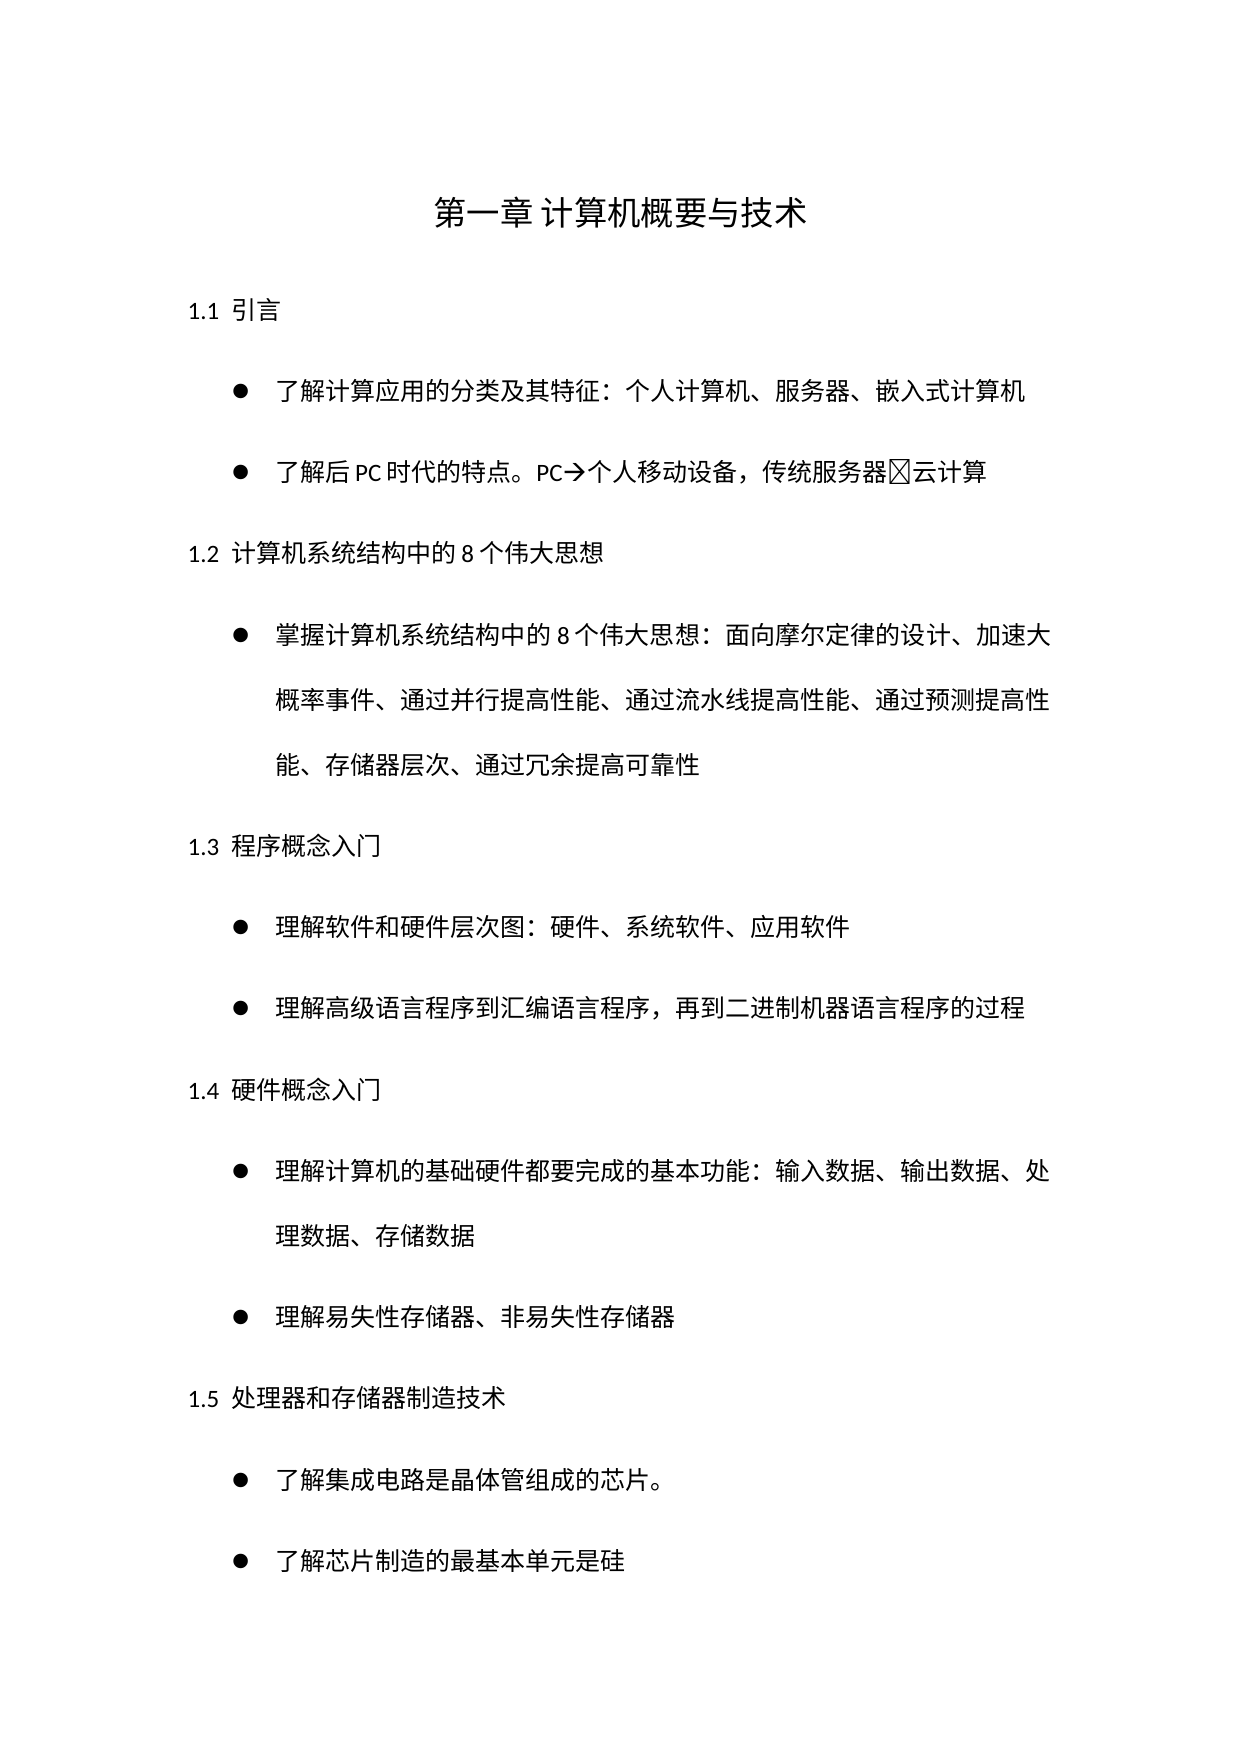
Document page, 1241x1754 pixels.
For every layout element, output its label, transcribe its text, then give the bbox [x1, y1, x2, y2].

list 计算机系统结构中的8个伟大思想 [187, 519, 1053, 584]
list 处理器和存储器制造技术 [187, 1364, 1053, 1429]
list 硬件概念入门 [187, 1056, 1053, 1121]
list 理解软件和硬件层次图：硬件、系统软件、应用软件 [231, 893, 1053, 958]
list 程序概念入门 [187, 812, 1053, 877]
list 引言 [187, 276, 1053, 341]
text 第一章 计算机概要与技术 [187, 178, 1053, 243]
list 理解易失性存储器、非易失性存储器 [231, 1283, 1053, 1348]
list 了解后PC时代的特点。PC个人移动设备，传统服务器云计算 [231, 438, 1053, 503]
list 了解计算应用的分类及其特征：个人计算机、服务器、嵌入式计算机 [231, 357, 1053, 422]
list 了解集成电路是晶体管组成的芯片。 [231, 1446, 1053, 1511]
list 了解芯片制造的最基本单元是硅 [231, 1527, 1053, 1592]
list 掌握计算机系统结构中的8个伟大思想：面向摩尔定律的设计、加速大概率事件、通过并行提高性能、通过流水线提高性能、通过预测提高性能、存储器层次、通过冗余提高可靠性 [231, 601, 1053, 796]
list 理解高级语言程序到汇编语言程序，再到二进制机器语言程序的过程 [231, 974, 1053, 1039]
list 理解计算机的基础硬件都要完成的基本功能：输入数据、输出数据、处理数据、存储数据 [231, 1137, 1053, 1267]
